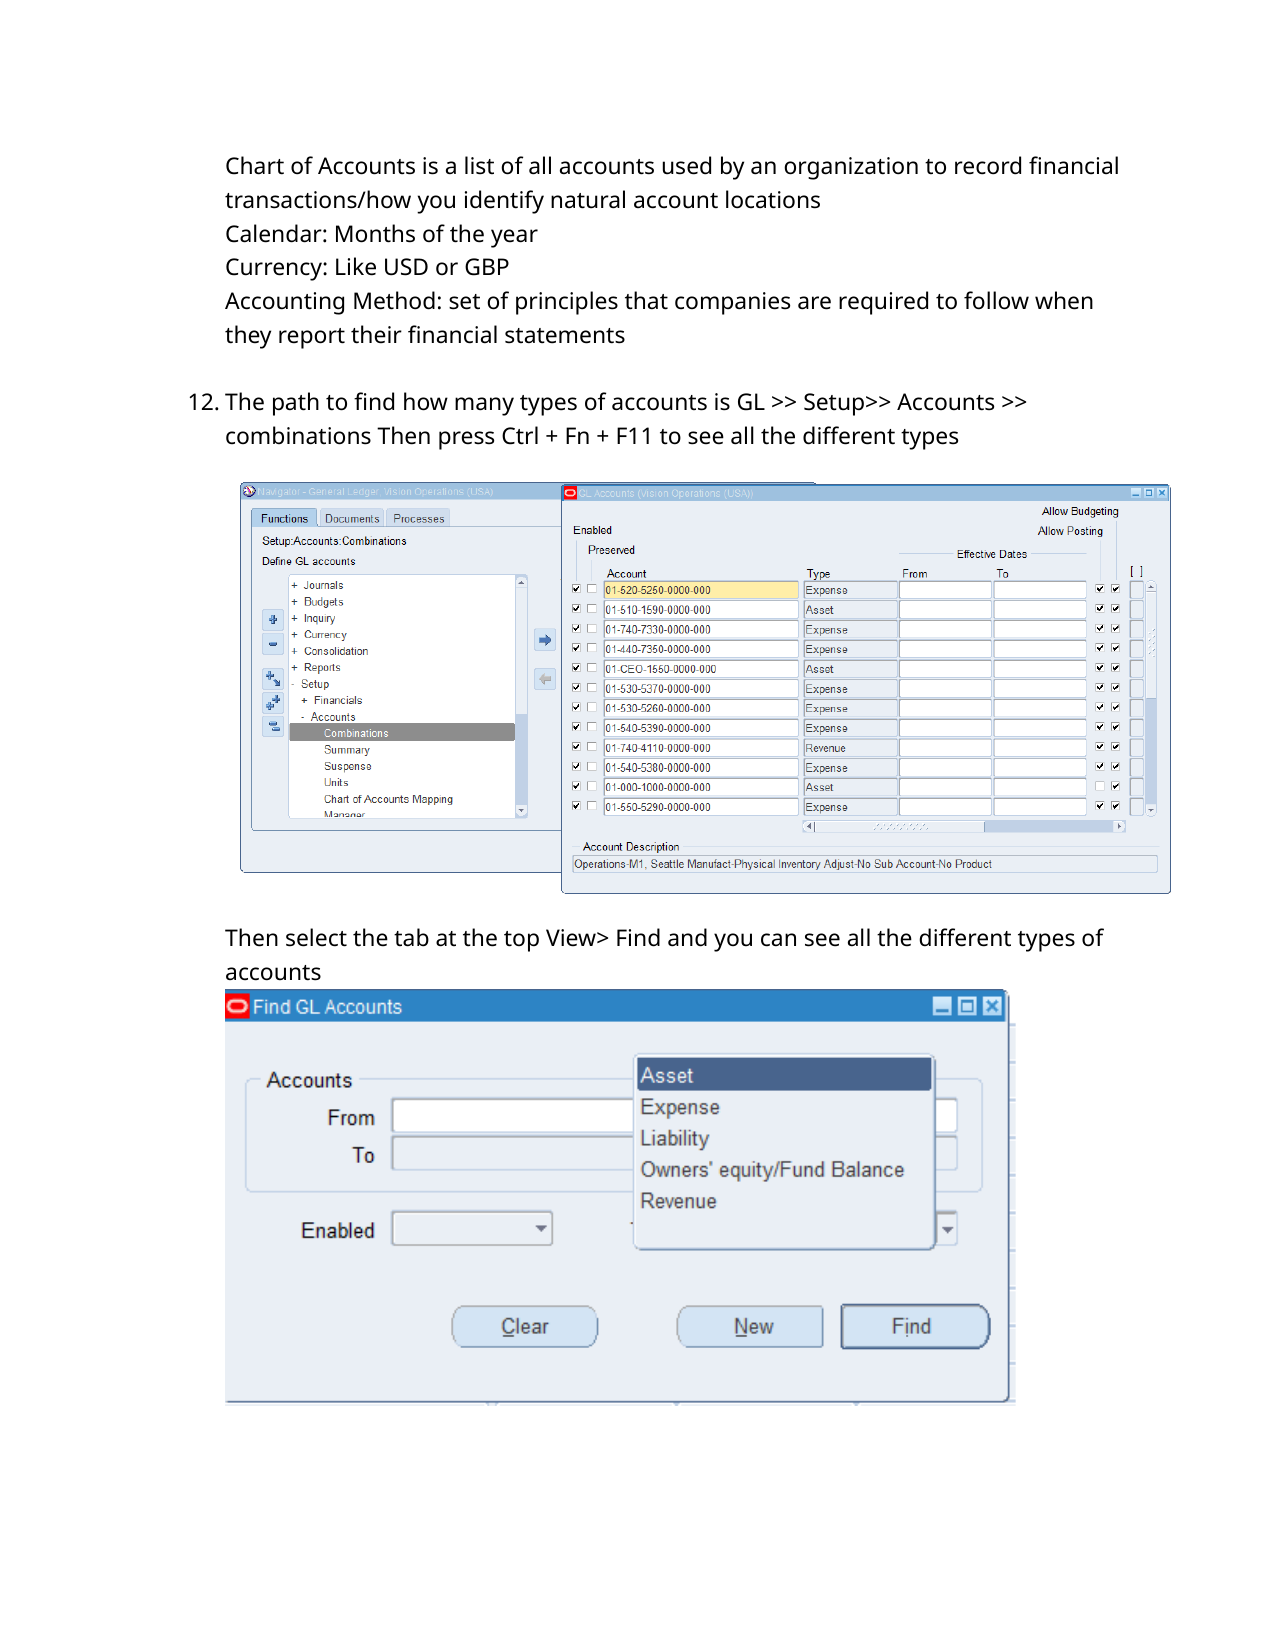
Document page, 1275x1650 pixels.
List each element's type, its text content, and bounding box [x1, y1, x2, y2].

list Chart of Accounts is a list of all accounts used by an organization to record financial transactions/how you identify natural account locations [225, 150, 1125, 215]
list Calendar: Months of the year [225, 217, 1125, 249]
list Currency: Like USD or GBP [225, 251, 1125, 282]
picture [225, 989, 1016, 1406]
list The path to find how many types of accounts is GL >> Setup>> Accounts >> combinations Then press Ctrl + Fn + F11 to see all the different types [187, 386, 1125, 451]
list Accounting Method: set of principles that companies are required to follow when they report their financial statements [225, 285, 1125, 350]
list Then select the tab at the top View> Find and you can see all the different types of accounts [225, 922, 1125, 987]
picture [225, 453, 1200, 920]
